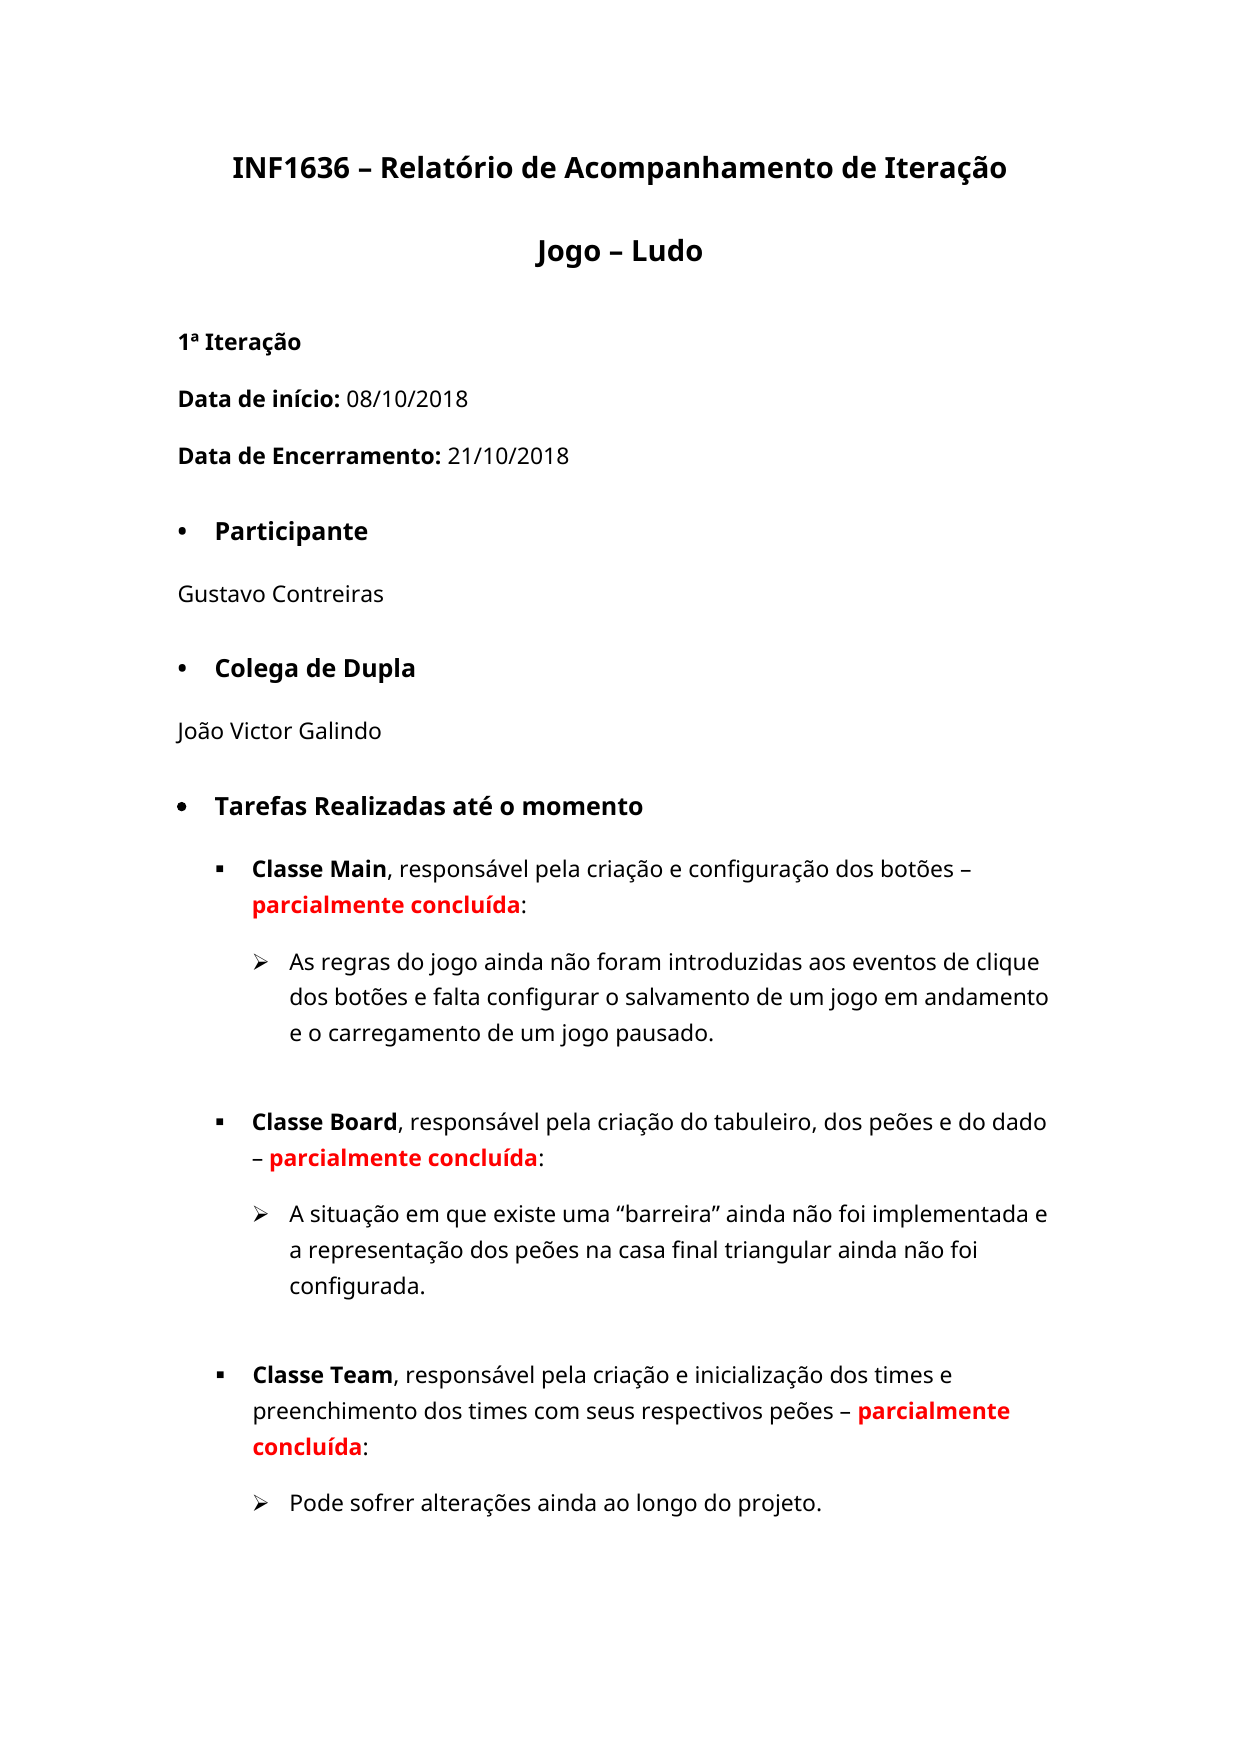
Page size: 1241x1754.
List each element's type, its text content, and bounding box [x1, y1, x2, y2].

list Participante [177, 513, 1063, 547]
text João Victor Galindo [177, 715, 1063, 746]
list Classe Main, responsável pela criação e configuração dos botões – parcialmente concluída: [214, 853, 1063, 920]
text Data de início: 08/10/2018 [177, 383, 1063, 414]
list Pode sofrer alterações ainda ao longo do projeto. [252, 1487, 1063, 1551]
list As regras do jogo ainda não foram introduzidas aos eventos de clique dos botões e falta configurar o salvamento de um jogo em andamento e o carregamento de um jogo pausado. [252, 945, 1063, 1081]
list Classe Board, responsável pela criação do tabuleiro, dos peões e do dado – parcialmente concluída: [214, 1106, 1063, 1173]
list Tarefas Realizadas até o momento [177, 788, 1063, 823]
list Colega de Dupla [177, 651, 1063, 685]
text INF1636 – Relatório de Acompanhamento de Iteração [177, 148, 1063, 187]
list Classe Team, responsável pela criação e inicialização dos times e preenchimento dos times com seus respectivos peões – parcialmente concluída: [215, 1359, 1063, 1462]
list A situação em que existe uma “barreira” ainda não foi implementada e a representação dos peões na casa final triangular ainda não foi configurada. [252, 1198, 1063, 1334]
text Jogo – Ludo [177, 231, 1063, 270]
text Data de Encerramento: 21/10/2018 [177, 440, 1063, 471]
text Gustavo Contreiras [177, 577, 1063, 609]
text 1ª Iteração [177, 326, 1063, 358]
